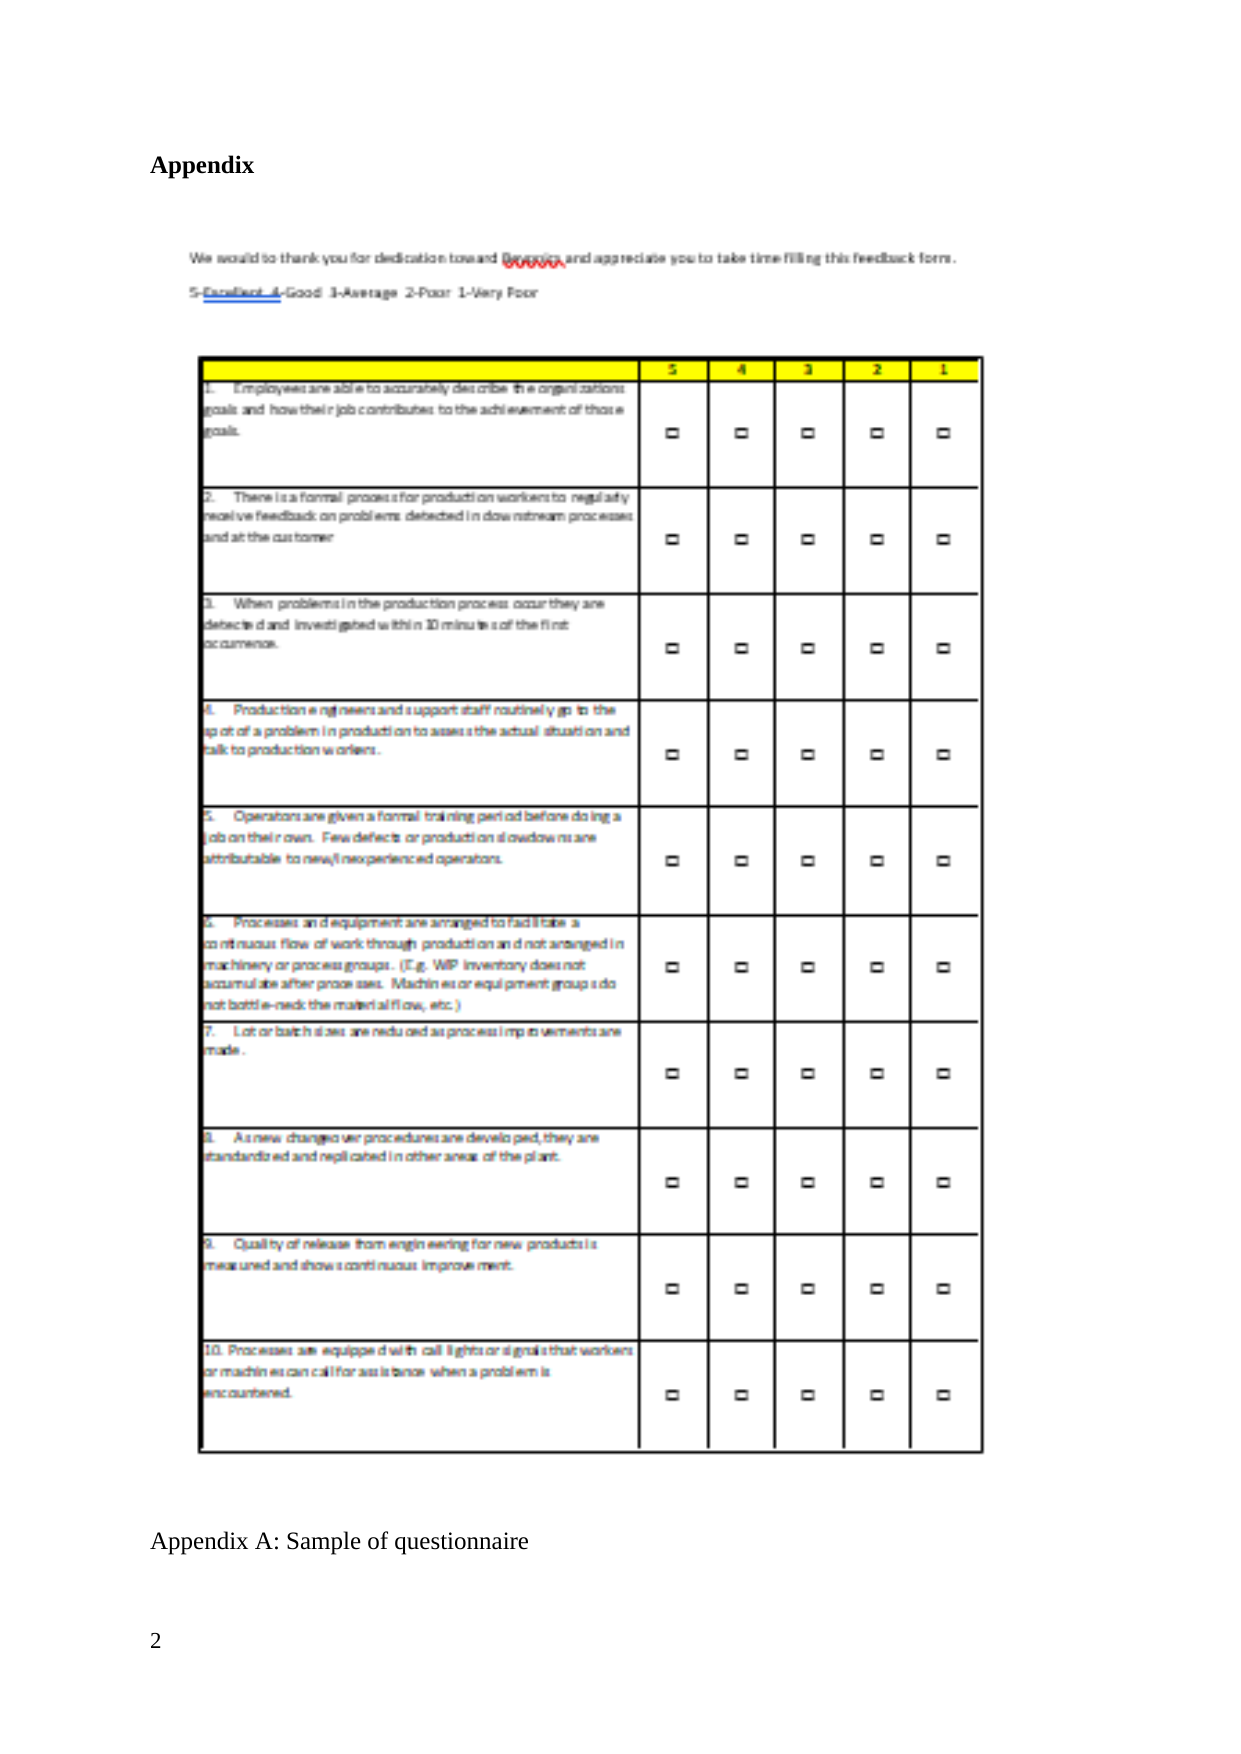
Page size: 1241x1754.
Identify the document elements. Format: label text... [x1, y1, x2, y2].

picture [150, 213, 1029, 1492]
text Appendix [150, 150, 1090, 179]
text Appendix A: Sample of questionnaire [150, 1526, 1090, 1555]
